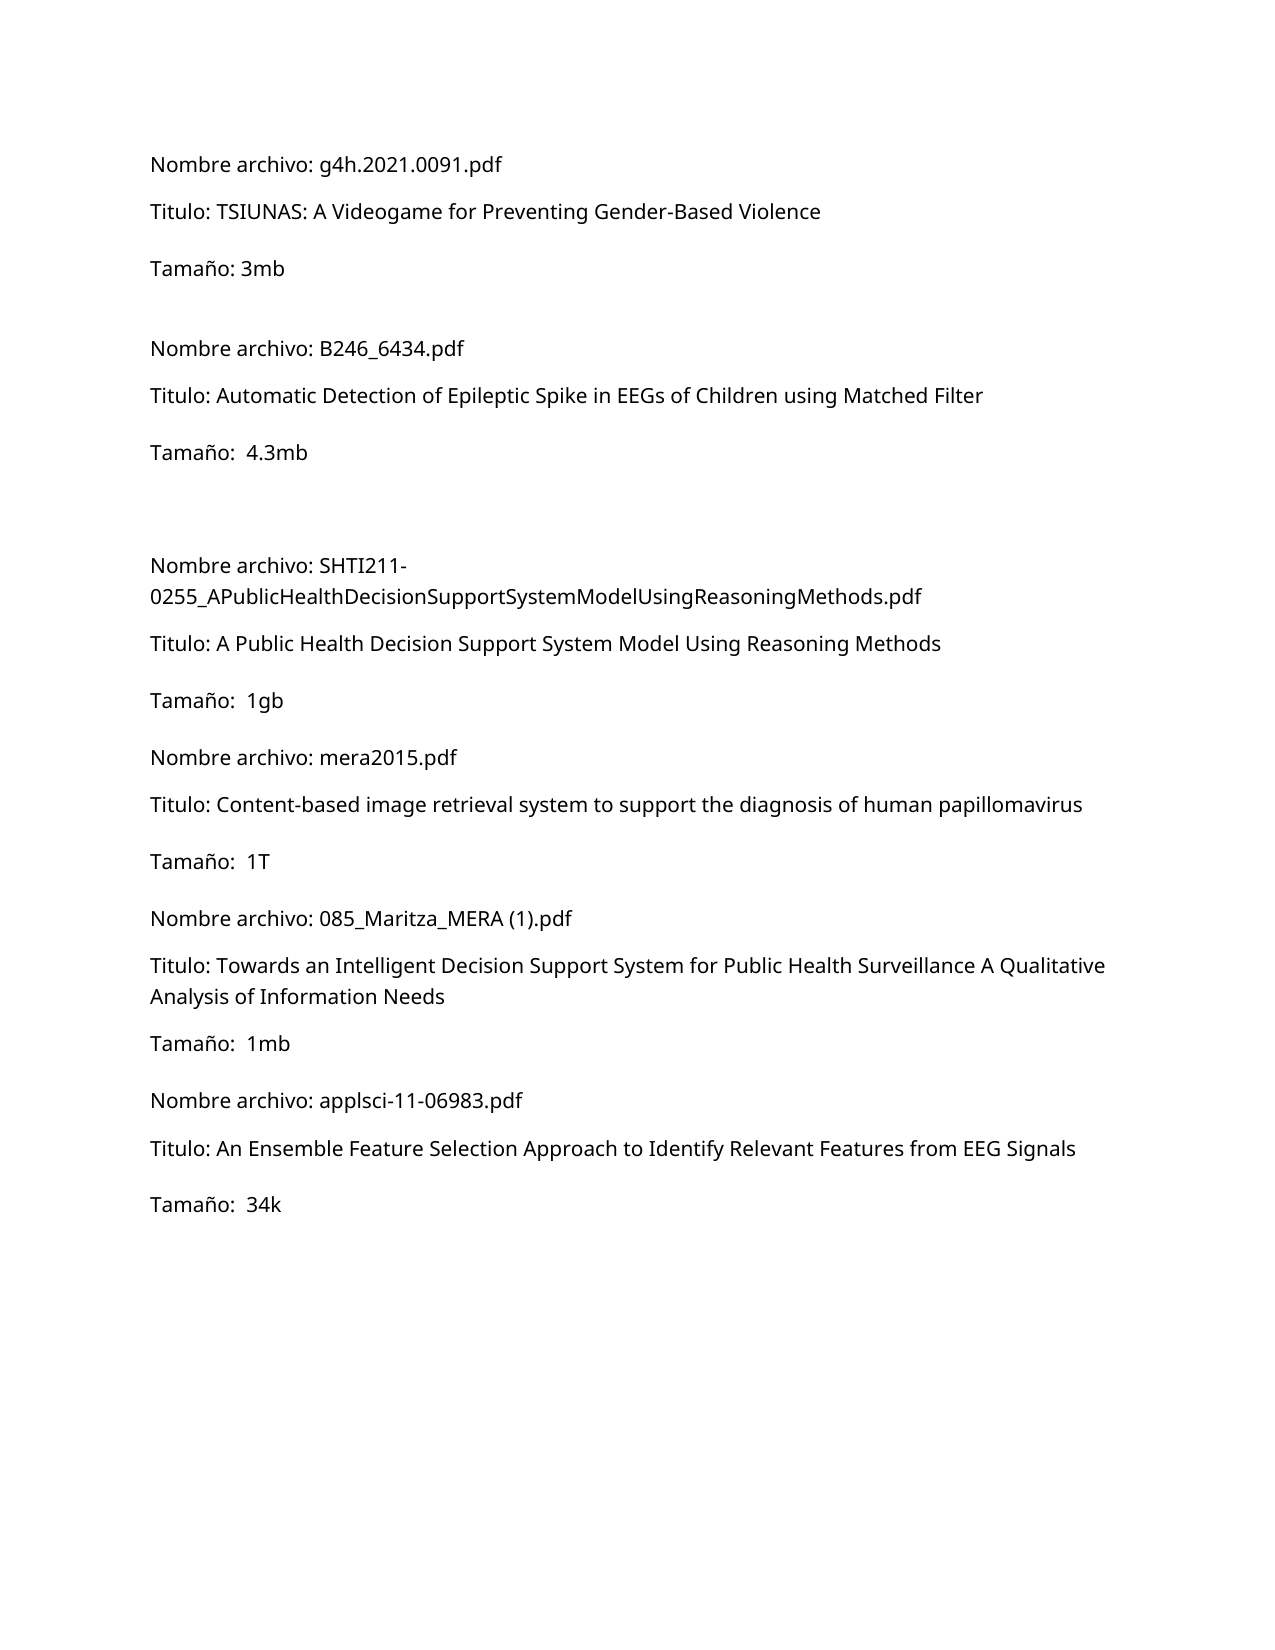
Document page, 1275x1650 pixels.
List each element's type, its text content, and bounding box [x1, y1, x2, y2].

text Titulo: Towards an Intelligent Decision Support System for Public Health Surveillance A Qualitative Analysis of Information Needs [150, 952, 1125, 1011]
text Titulo: An Ensemble Feature Selection Approach to Identify Relevant Features from EEG Signals [150, 1134, 1125, 1162]
text Titulo: TSIUNAS: A Videogame for Preventing Gender-Based Violence [150, 197, 1125, 226]
text Nombre archivo: SHTI211-0255_APublicHealthDecisionSupportSystemModelUsingReasoningMethods.pdf [150, 552, 1125, 611]
text Titulo: A Public Health Decision Support System Model Using Reasoning Methods [150, 629, 1125, 658]
text Tamaño: 3mb [150, 254, 1125, 283]
text Titulo: Automatic Detection of Epileptic Spike in EEGs of Children using Matched Filter [150, 381, 1125, 409]
text Nombre archivo: applsci-11-06983.pdf [150, 1086, 1125, 1115]
text Nombre archivo: mera2015.pdf [150, 743, 1125, 772]
text Tamaño: 34k [150, 1191, 1125, 1219]
text Nombre archivo: g4h.2021.0091.pdf [150, 150, 1125, 178]
text Tamaño: 4.3mb [150, 438, 1125, 466]
text Tamaño: 1gb [150, 686, 1125, 715]
text Nombre archivo: B246_6434.pdf [150, 334, 1125, 362]
text Titulo: Content-based image retrieval system to support the diagnosis of human papillomavirus [150, 791, 1125, 819]
text Tamaño: 1T [150, 847, 1125, 876]
text Tamaño: 1mb [150, 1029, 1125, 1058]
text Nombre archivo: 085_Maritza_MERA (1).pdf [150, 904, 1125, 933]
